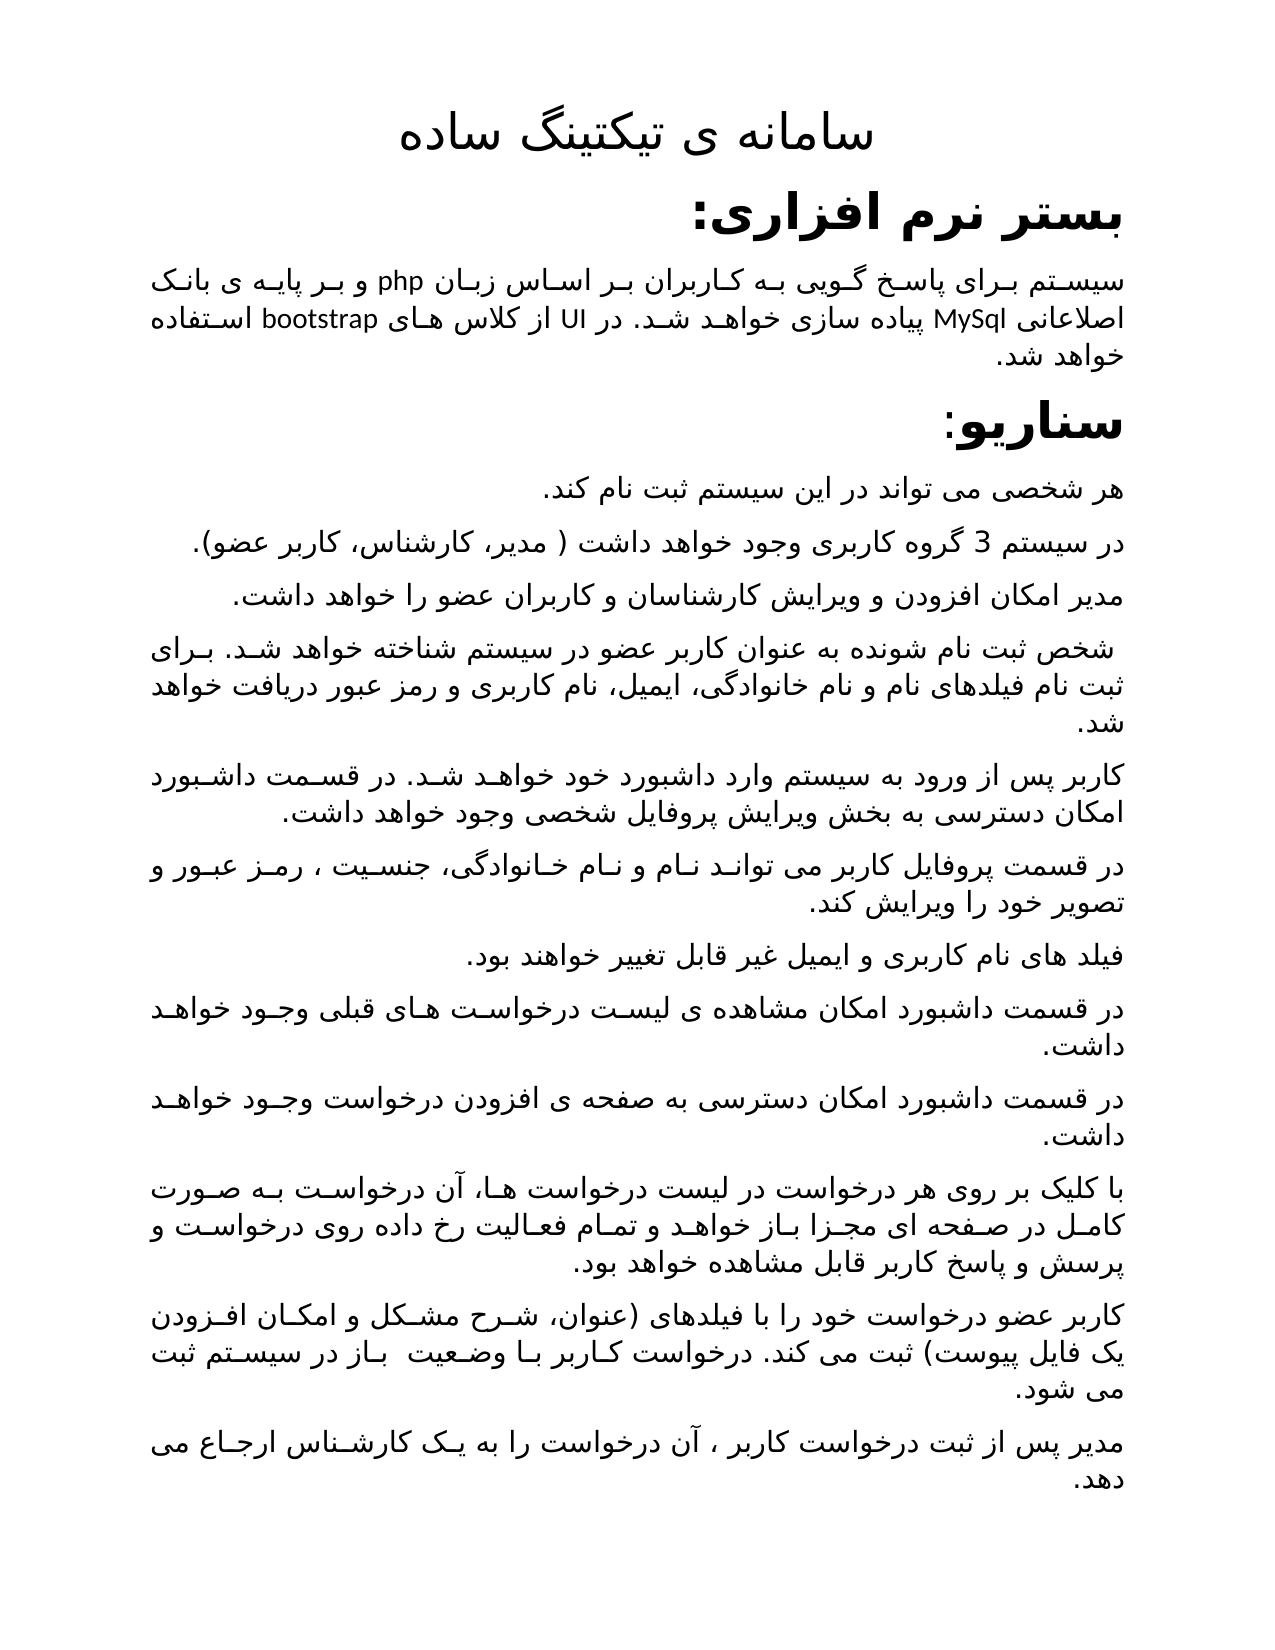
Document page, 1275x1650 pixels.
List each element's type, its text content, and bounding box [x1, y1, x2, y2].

text شخص ثبت نام شونده به عنوان کاربر عضو در سیستم شناخته خواهد شد. برای ثبت نام فیلدهای نام و نام خانوادگی، ایمیل، نام کاربری و رمز عبور دریافت خواهد شد. [150, 632, 1125, 739]
text مدیر امکان افزودن و ویرایش کارشناسان و کاربران عضو را خواهد داشت. [150, 578, 1125, 612]
text در قسمت پروفایل کاربر می تواند نام و نام خانوادگی، جنسیت ، رمز عبور و تصویر خود را ویرایش کند. [150, 848, 1125, 919]
text کاربر عضو درخواست خود را با فیلدهای (عنوان، شرح مشکل و امکان افزودن یک فایل پیوست) ثبت می کند. درخواست کاربر با وضعیت باز در سیستم ثبت می شود. [150, 1298, 1125, 1406]
text در قسمت داشبورد امکان مشاهده ی لیست درخواست های قبلی وجود خواهد داشت. [150, 992, 1125, 1062]
text در قسمت داشبورد امکان دسترسی به صفحه ی افزودن درخواست وجود خواهد داشت. [150, 1082, 1125, 1152]
text فیلد های نام کاربری و ایمیل غیر قابل تغییر خواهند بود. [150, 938, 1125, 972]
text با کلیک بر روی هر درخواست در لیست درخواست ها، آن درخواست به صورت کامل در صفحه ای مجزا باز خواهد و تمام فعالیت رخ داده روی درخواست و پرسش و پاسخ کاربر قابل مشاهده خواهد بود. [150, 1172, 1125, 1279]
text سناریو: [150, 392, 1125, 450]
text کاربر پس از ورود به سیستم وارد داشبورد خود خواهد شد. در قسمت داشبورد امکان دسترسی به بخش ویرایش پروفایل شخصی وجود خواهد داشت. [150, 758, 1125, 829]
text در سیستم 3 گروه کاربری وجود خواهد داشت ( مدیر، کارشناس، کاربر عضو). [150, 525, 1125, 559]
text هر شخصی می تواند در این سیستم ثبت نام کند. [150, 472, 1125, 506]
text سیستم برای پاسخ گویی به کاربران بر اساس زبان php و بر پایه ی بانک اصلاعانی MySql پیاده سازی خواهد شد. در UI از کلاس های bootstrap استفاده خواهد شد. [150, 262, 1125, 373]
text مدیر پس از ثبت درخواست کاربر ، آن درخواست را به یک کارشناس ارجاع می دهد. [150, 1425, 1125, 1496]
text سامانه ی تیکتینگ ساده [150, 103, 1125, 161]
text بستر نرم افزاری: [150, 183, 1125, 241]
